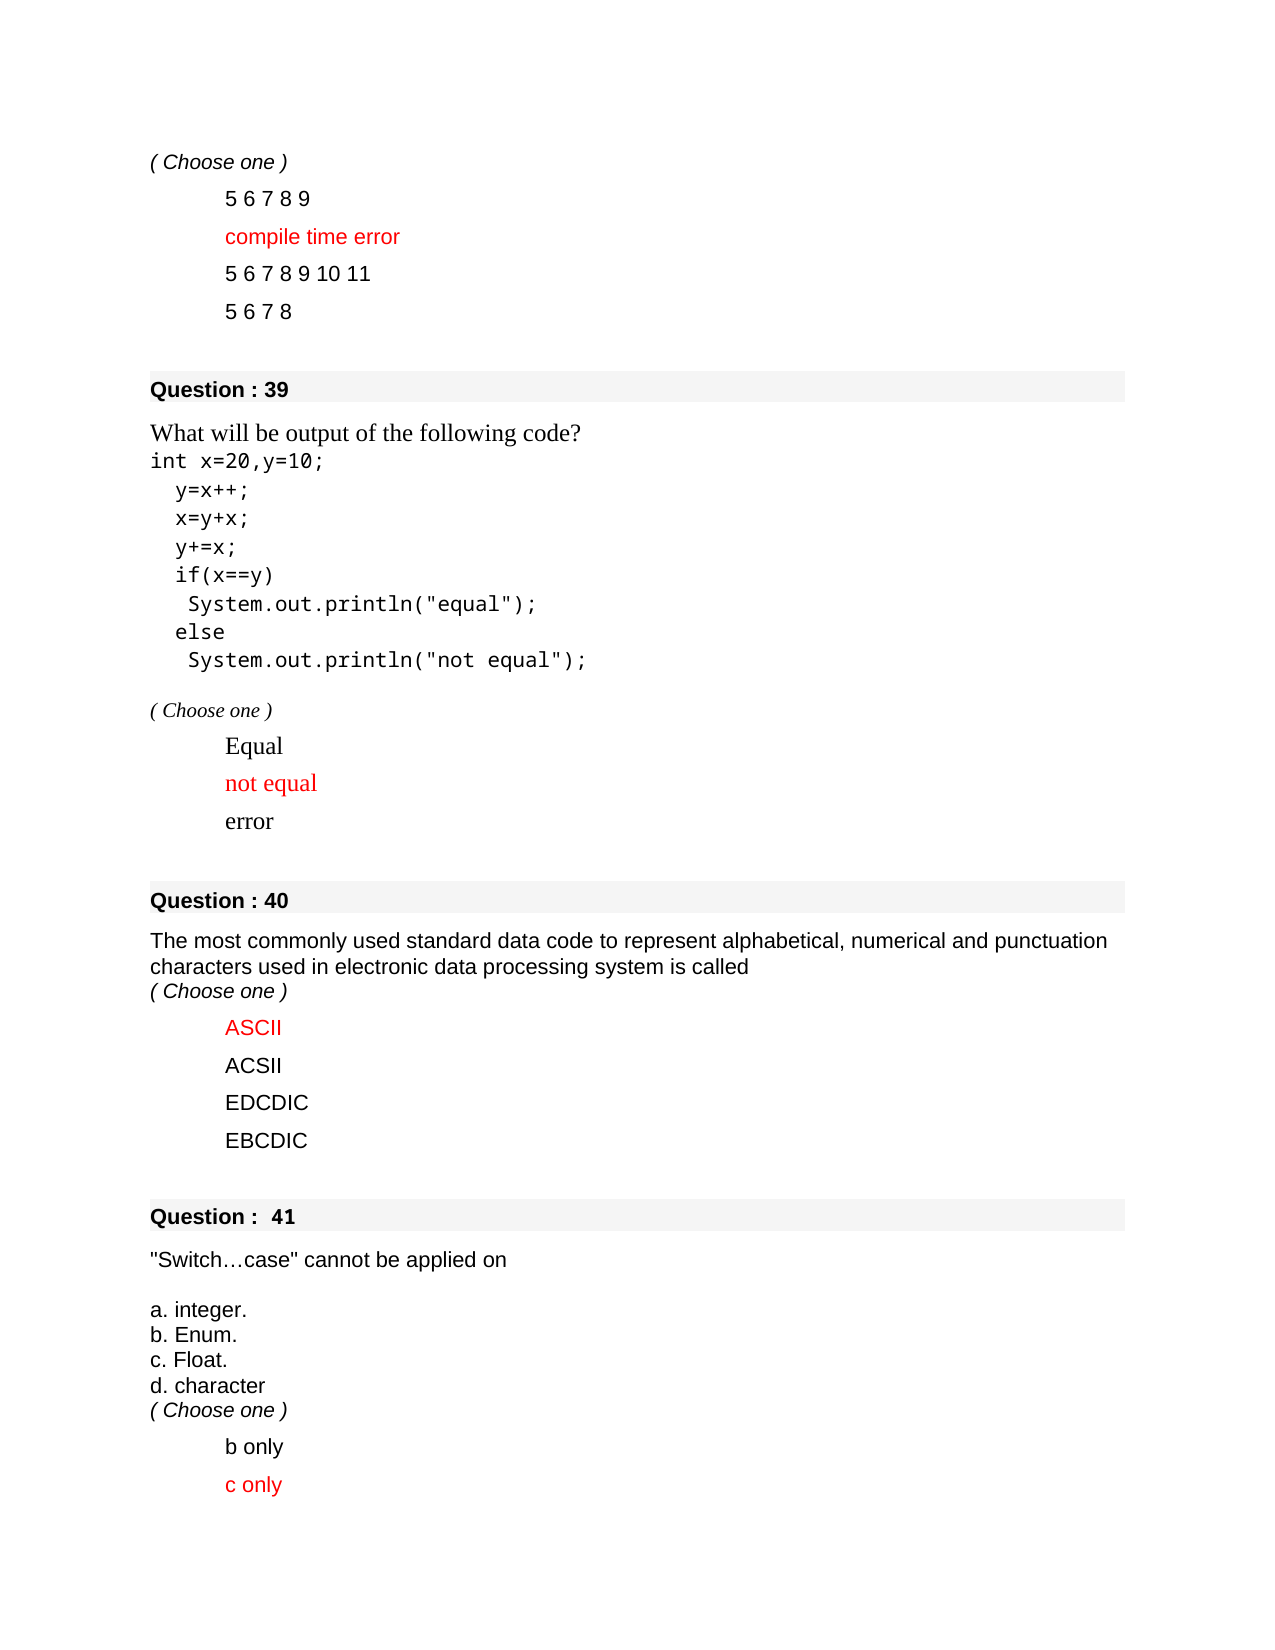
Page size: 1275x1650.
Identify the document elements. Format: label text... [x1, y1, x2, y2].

text "Switch…case" cannot be applied on a. integer. b. Enum. c. Float. d. character [150, 1246, 1125, 1398]
text EDCDIC [150, 1078, 1125, 1115]
text 5 6 7 8 9 [150, 174, 1125, 211]
text 5 6 7 8 9 10 11 [150, 249, 1125, 286]
text ( Choose one ) [150, 698, 1125, 722]
text ACSII [150, 1040, 1125, 1078]
text b only [150, 1422, 1125, 1459]
text ( Choose one ) [150, 150, 1125, 174]
text ( Choose one ) [150, 1398, 1125, 1422]
text The most commonly used standard data code to represent alphabetical, numerical and punctuation characters used in electronic data processing system is called [150, 928, 1125, 979]
text EBCDIC [150, 1115, 1125, 1153]
text error [150, 797, 1125, 834]
text 5 6 7 8 [150, 286, 1125, 324]
text Question : 41 [150, 1199, 1125, 1231]
text c only [150, 1459, 1125, 1497]
text ASCII [150, 1003, 1125, 1040]
text compile time error [150, 211, 1125, 249]
text What will be output of the following code? int x=20,y=10; y=x++; x=y+x; y+=x; if(x==y) System.out.println("equal"); else System.out.println("not equal"); [150, 418, 1125, 674]
text not equal [150, 759, 1125, 797]
text Question : 39 [150, 371, 1125, 402]
text Equal [150, 722, 1125, 759]
text ( Choose one ) [150, 979, 1125, 1003]
text Question : 40 [150, 881, 1125, 913]
